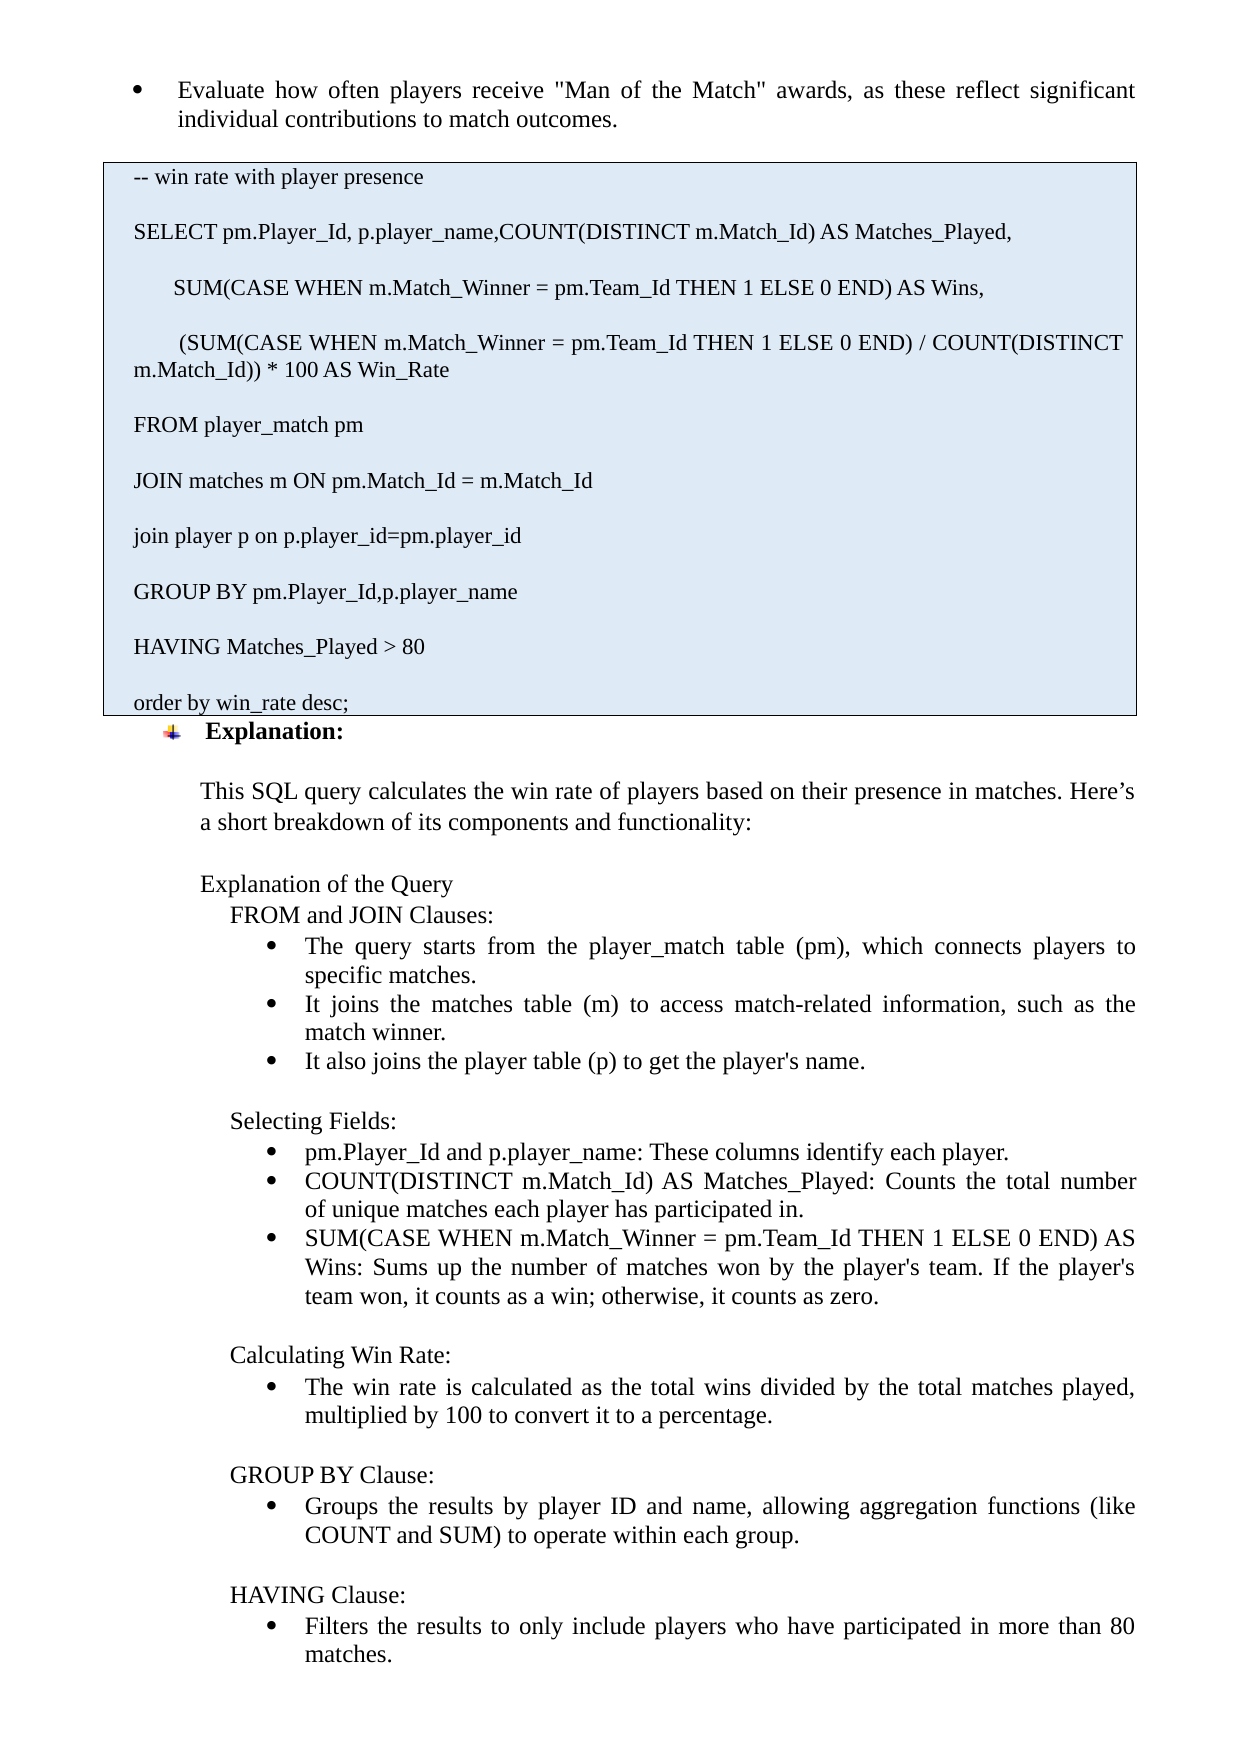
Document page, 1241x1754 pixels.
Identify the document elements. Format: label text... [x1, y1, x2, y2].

list The win rate is calculated as the total wins divided by the total matches played, multiplied by 100 to convert it to a percentage. [267, 1372, 1137, 1429]
list It also joins the player table (p) to get the player's name. [267, 1046, 1137, 1075]
list SUM(CASE WHEN m.Match_Winner = pm.Team_Id THEN 1 ELSE 0 END) AS Wins: Sums up the number of matches won by the player's team. If the player's team won, it counts as a win; otherwise, it counts as zero. [267, 1223, 1137, 1309]
table_header -- win rate with player presence SELECT pm.Player_Id, p.player_name,COUNT(DISTINCT m.Match_Id) AS Matches_Played, SUM(CASE WHEN m.Match_Winner = pm.Team_Id THEN 1 ELSE 0 END) AS Wins, (SUM(CASE WHEN m.Match_Winner = pm.Team_Id THEN 1 ELSE 0 END) / COUNT(DISTINCT m.Match_Id)) * 100 AS Win_Rate FROM player_match pm JOIN matches m ON pm.Match_Id = m.Match_Id join player p on p.player_id=pm.player_id GROUP BY pm.Player_Id,p.player_name HAVING Matches_Played > 80 order by win_rate desc; [104, 163, 1136, 715]
list GROUP BY Clause: [229, 1460, 1137, 1489]
list It joins the matches table (m) to access match-related information, such as the match winner. [267, 989, 1137, 1046]
list Evaluate how often players receive "Man of the Match" awards, as these reflect significant individual contributions to match outcomes. [133, 75, 1137, 132]
picture [163, 723, 181, 740]
list Explanation of the Query [200, 869, 1137, 898]
list Calculating Win Rate: [229, 1341, 1137, 1369]
list Filters the results to only include players who have participated in more than 80 matches. [267, 1611, 1137, 1668]
list FROM and JOIN Clauses: [229, 900, 1137, 929]
list COUNT(DISTINCT m.Match_Id) AS Matches_Played: Counts the total number of unique matches each player has participated in. [267, 1166, 1137, 1223]
list pm.Player_Id and p.player_name: These columns identify each player. [267, 1137, 1137, 1166]
list Explanation: [162, 716, 1137, 745]
list This SQL query calculates the win rate of players based on their presence in matches. Here’s a short breakdown of its components and functionality: [200, 776, 1137, 836]
list HAVING Clause: [229, 1580, 1137, 1608]
list The query starts from the player_match table (pm), which connects players to specific matches. [267, 931, 1137, 989]
list Groups the results by player ID and name, allowing aggregation functions (like COUNT and SUM) to operate within each group. [267, 1491, 1137, 1549]
list Selecting Fields: [229, 1106, 1137, 1135]
